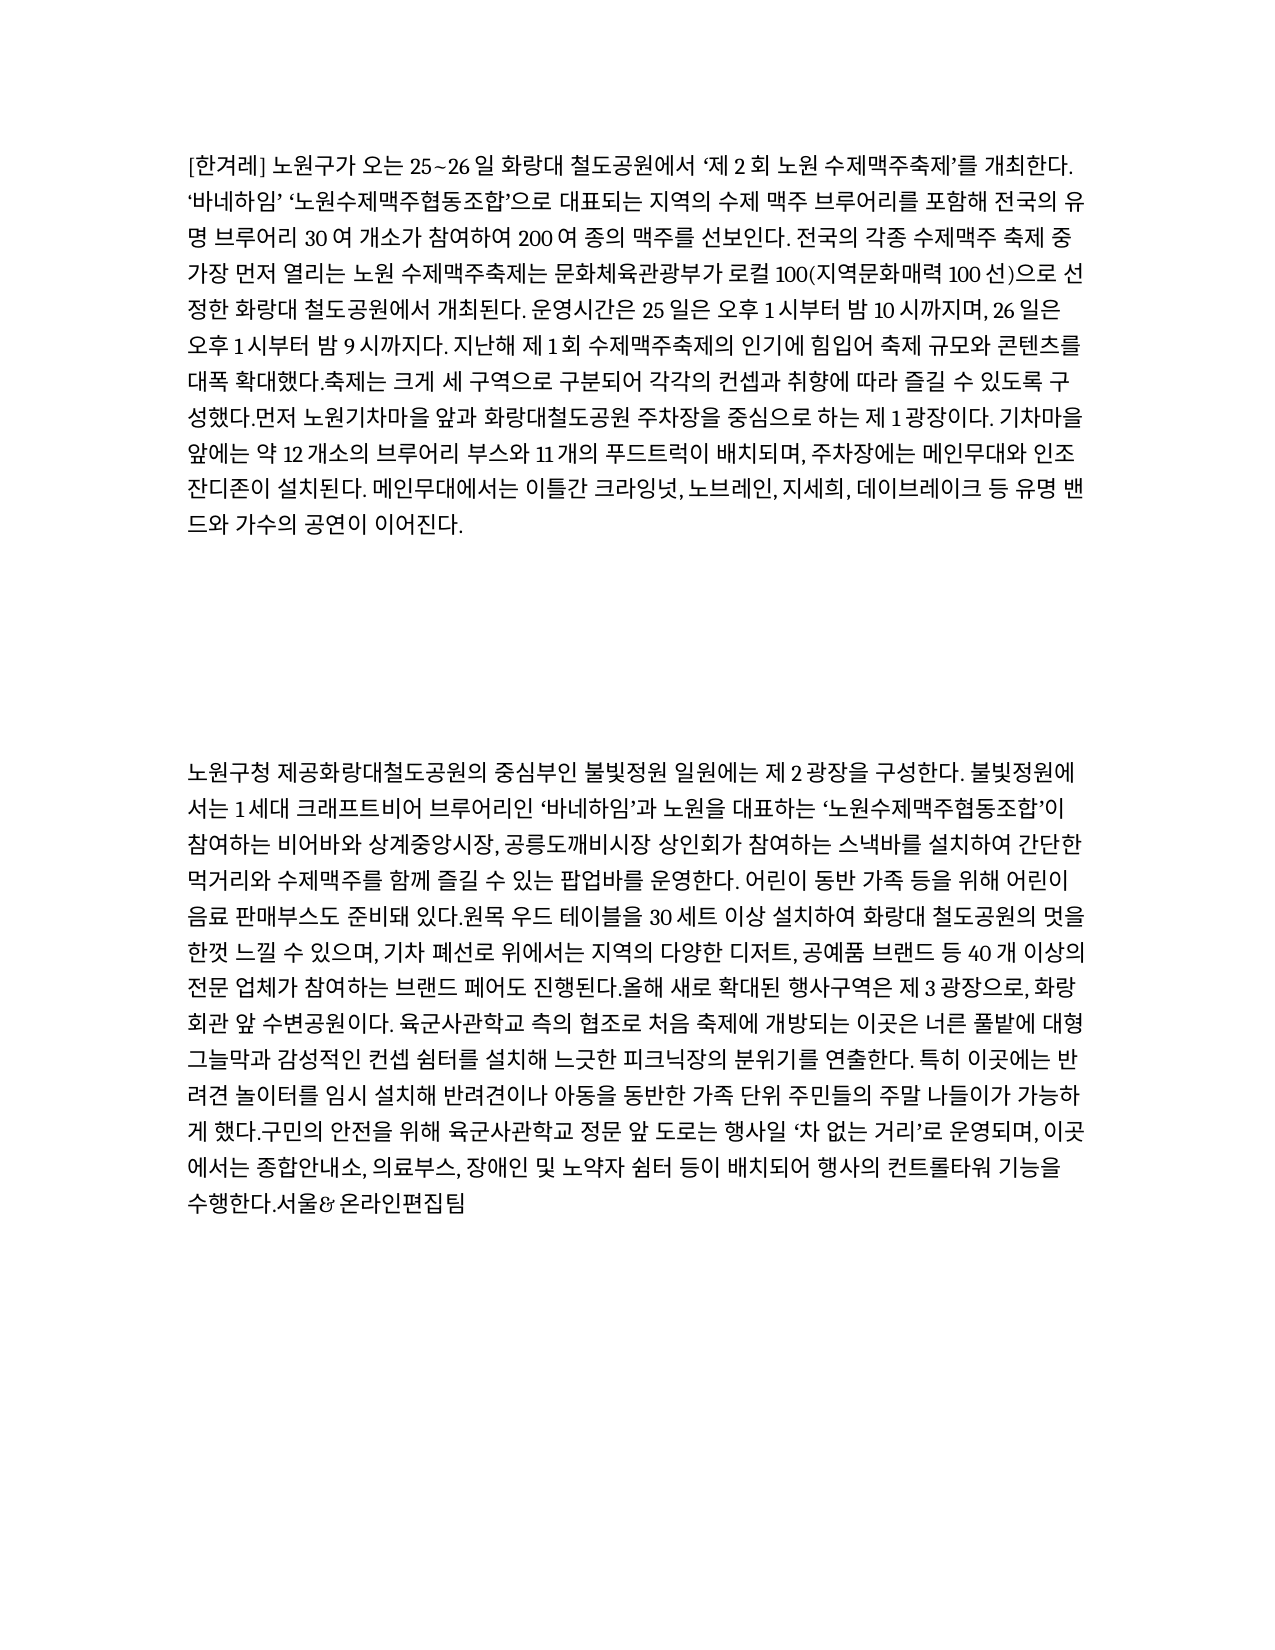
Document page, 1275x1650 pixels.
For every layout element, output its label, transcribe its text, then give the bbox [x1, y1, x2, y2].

text [한겨레] 노원구가 오는 25~26일 화랑대 철도공원에서 ‘제2회 노원 수제맥주축제’를 개최한다. ‘바네하임’ ‘노원수제맥주협동조합’으로 대표되는 지역의 수제 맥주 브루어리를 포함해 전국의 유명 브루어리 30여 개소가 참여하여 200여 종의 맥주를 선보인다. 전국의 각종 수제맥주 축제 중 가장 먼저 열리는 노원 수제맥주축제는 문화체육관광부가 로컬100(지역문화매력 100선)으로 선정한 화랑대 철도공원에서 개최된다. 운영시간은 25일은 오후 1시부터 밤 10시까지며, 26일은 오후1 시부터 밤 9시까지다. 지난해 제1회 수제맥주축제의 인기에 힘입어 축제 규모와 콘텐츠를 대폭 확대했다.축제는 크게 세 구역으로 구분되어 각각의 컨셉과 취향에 따라 즐길 수 있도록 구성했다.먼저 노원기차마을 앞과 화랑대철도공원 주차장을 중심으로 하는 제1광장이다. 기차마을 앞에는 약 12개소의 브루어리 부스와 11개의 푸드트럭이 배치되며, 주차장에는 메인무대와 인조잔디존이 설치된다. 메인무대에서는 이틀간 크라잉넛, 노브레인, 지세희, 데이브레이크 등 유명 밴드와 가수의 공연이 이어진다. 노원구청 제공화랑대철도공원의 중심부인 불빛정원 일원에는 제2광장을 구성한다. 불빛정원에서는 1세대 크래프트비어 브루어리인 ‘바네하임’과 노원을 대표하는 ‘노원수제맥주협동조합’이 참여하는 비어바와 상계중앙시장, 공릉도깨비시장 상인회가 참여하는 스낵바를 설치하여 간단한 먹거리와 수제맥주를 함께 즐길 수 있는 팝업바를 운영한다. 어린이 동반 가족 등을 위해 어린이 음료 판매부스도 준비돼 있다.원목 우드 테이블을 30세트 이상 설치하여 화랑대 철도공원의 멋을 한껏 느낄 수 있으며, 기차 폐선로 위에서는 지역의 다양한 디저트, 공예품 브랜드 등 40개 이상의 전문 업체가 참여하는 브랜드 페어도 진행된다.올해 새로 확대된 행사구역은 제3광장으로, 화랑회관 앞 수변공원이다. 육군사관학교 측의 협조로 처음 축제에 개방되는 이곳은 너른 풀밭에 대형 그늘막과 감성적인 컨셉 쉼터를 설치해 느긋한 피크닉장의 분위기를 연출한다. 특히 이곳에는 반려견 놀이터를 임시 설치해 반려견이나 아동을 동반한 가족 단위 주민들의 주말 나들이가 가능하게 했다.구민의 안전을 위해 육군사관학교 정문 앞 도로는 행사일 ‘차 없는 거리’로 운영되며, 이곳에서는 종합안내소, 의료부스, 장애인 및 노약자 쉼터 등이 배치되어 행사의 컨트롤타워 기능을 수행한다.서울& 온라인편집팀 [187, 150, 1087, 1219]
